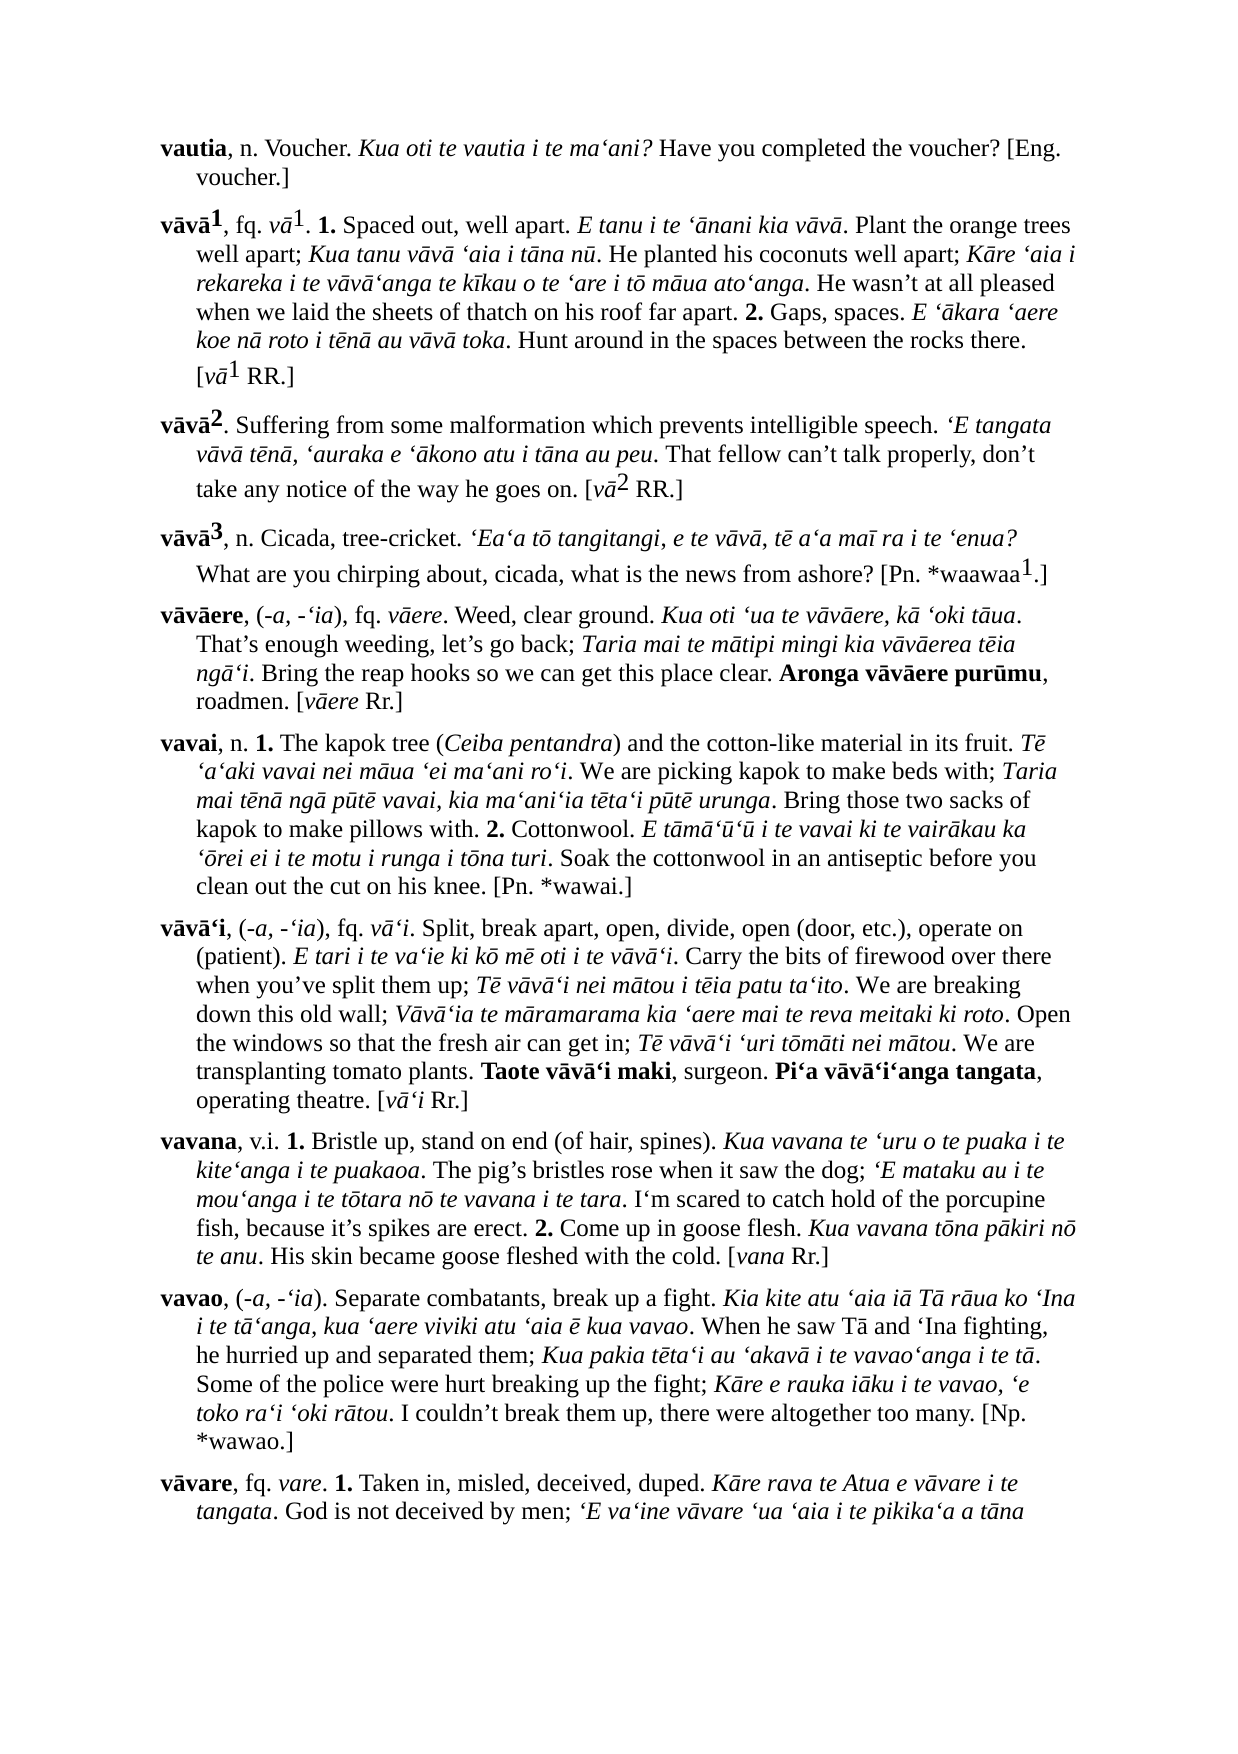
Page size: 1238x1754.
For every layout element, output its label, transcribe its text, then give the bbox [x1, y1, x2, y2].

text vāvā‘i, (-a, -‘ia), fq. vā‘i. Split, break apart, open, divide, open (door, etc.), operate on (patient). E tari i te va‘ie ki kō mē oti i te vāvā‘i. carry the bits of firewood over there when you’ve split them up; tē vāvā‘i nei mātou i tēia patu ta‘ito. we are breaking down this old wall; vāvā‘ia te māramarama kia ‘aere mai te reva meitaki ki roto. open the windows so that the fresh air can get in; tē vāvā‘i ‘uri tōmāti nei mātou. we are transplanting tomato plants. Taote vāvā‘i maki, surgeon. Pi‘a vāvā‘i‘anga tangata, operating theatre. [vā‘i Rr.] [160, 913, 1077, 1114]
text vāvā3, n. Cicada, tree-cricket. ‘Ea‘a tō tangitangi, e te vāvā, tē a‘a maī ra i te ‘enua? What are you chirping about, cicada, what is the news from ashore? [Pn. *waawaa1.] [160, 516, 1077, 588]
text vāvāere, (-a, -‘ia), fq. vāere. Weed, clear ground. Kua oti ‘ua te vāvāere, kā ‘oki tāua. that’s enough weeding, let’s go back; taria mai te mātipi mingi kia vāvāerea tēia ngā‘i. bring the reap hooks so we can get this place clear. Aronga vāvāere purūmu, roadmen. [vāere Rr.] [160, 600, 1077, 715]
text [160, 1468, 1077, 1525]
text vāvā1, fq. vā1. 1. spaced out, well apart. E tanu i te ‘ānani kia vāvā. plant the orange trees well apart; kua tanu vāvā ‘aia i tāna nū. he planted his coconuts well apart; kāre ‘aia i rekareka i te vāvā‘anga te kīkau o te ‘are i tō māua ato‘anga. he wasn’t at all pleased when we laid the sheets of thatch on his roof far apart. 2. gaps, spaces. E ‘ākara ‘aere koe nā roto i tēnā au vāvā toka. hunt around in the spaces between the rocks there. [vā1 RR.] [160, 203, 1077, 390]
text vavana, v.i. 1. Bristle up, stand on end (of hair, spines). Kua vavana te ‘uru o te puaka i te kite‘anga i te puakaoa. the pig’s bristles rose when it saw the dog; ‘e mataku au i te mou‘anga i te tōtara nō te vavana i te tara. I‘m scared to catch hold of the porcupine fish, because it’s spikes are erect. 2. come up in goose flesh. Kua vavana tōna pākiri nō te anu. his skin became goose fleshed with the cold. [vana Rr.] [160, 1126, 1077, 1270]
text vautia, n. Voucher. Kua oti te vautia i te ma‘ani? Have you completed the voucher? [Eng. voucher.] [160, 133, 1077, 191]
text vāvā2. Suffering from some malformation which prevents intelligible speech. ‘E tangata vāvā tēnā, ‘auraka e ‘ākono atu i tāna au peu. that fellow can’t talk properly, don’t take any notice of the way he goes on. [vā2 RR.] [160, 403, 1077, 503]
text vavai, n. 1. The kapok tree (Ceiba pentandra) and the cotton-like material in its fruit. Tē ‘a‘aki vavai nei māua ‘ei ma‘ani ro‘i. we are picking kapok to make beds with; taria mai tēnā ngā pūtē vavai, kia ma‘ani‘ia tēta‘i pūtē urunga. bring those two sacks of kapok to make pillows with. 2. Cottonwool. E tāmā‘ū‘ū i te vavai ki te vairākau ka ‘ōrei ei i te motu i runga i tōna turi. soak the cottonwool in an antiseptic before you clean out the cut on his knee. [Pn. *wawai.] [160, 728, 1077, 900]
text vavao, (-a, -‘ia). Separate combatants, break up a fight. Kia kite atu ‘aia iā Tā rāua ko ‘Ina i te tā‘anga, kua ‘aere viviki atu ‘aia ē kua vavao. when he saw Tā and ‘Ina fighting, he hurried up and separated them; kua pakia tēta‘i au ‘akavā i te vavao‘anga i te tā. some of the police were hurt breaking up the fight; kāre e rauka iāku i te vavao, ‘e toko ra‘i ‘oki rātou. I couldn’t break them up, there were altogether too many. [Np. *wawao.] [160, 1283, 1077, 1455]
